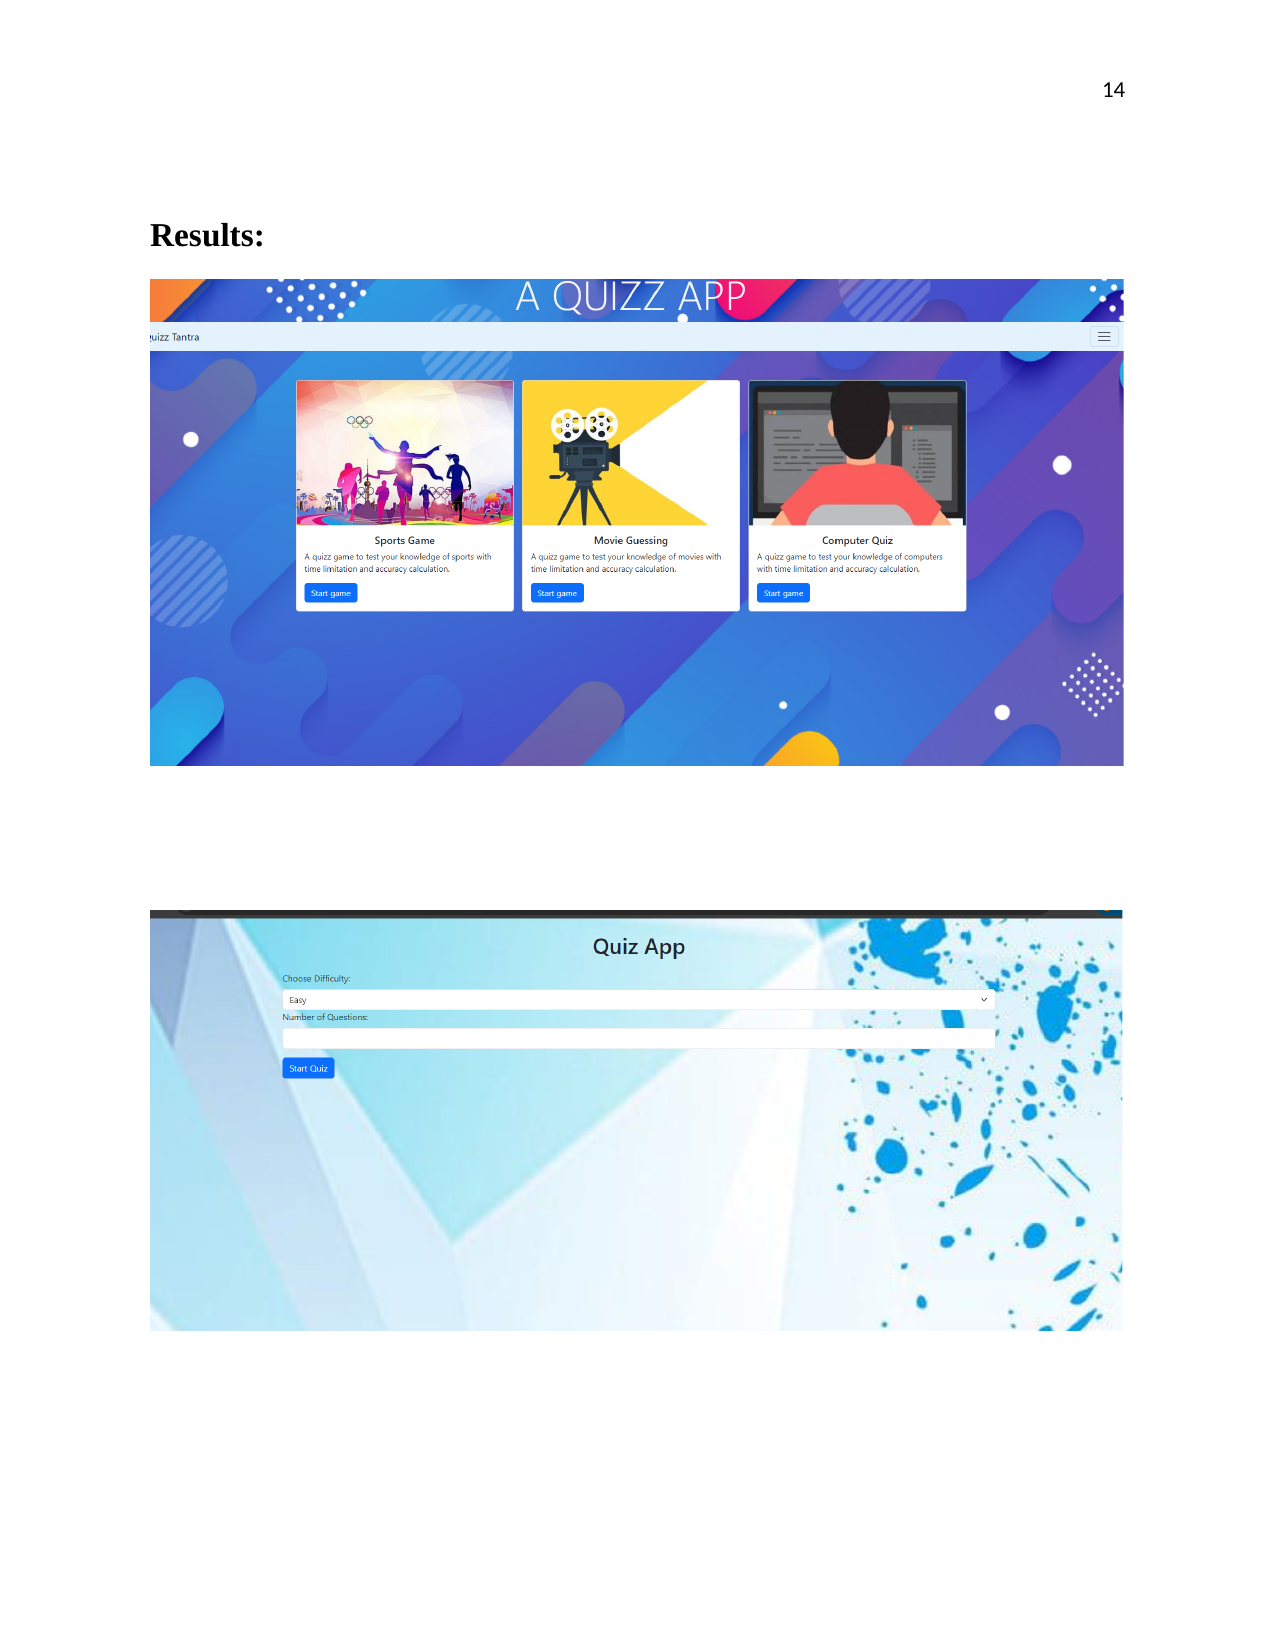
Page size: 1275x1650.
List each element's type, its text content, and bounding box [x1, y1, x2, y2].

picture [150, 910, 1123, 1331]
picture [150, 279, 1124, 766]
text Results: [150, 215, 1125, 253]
